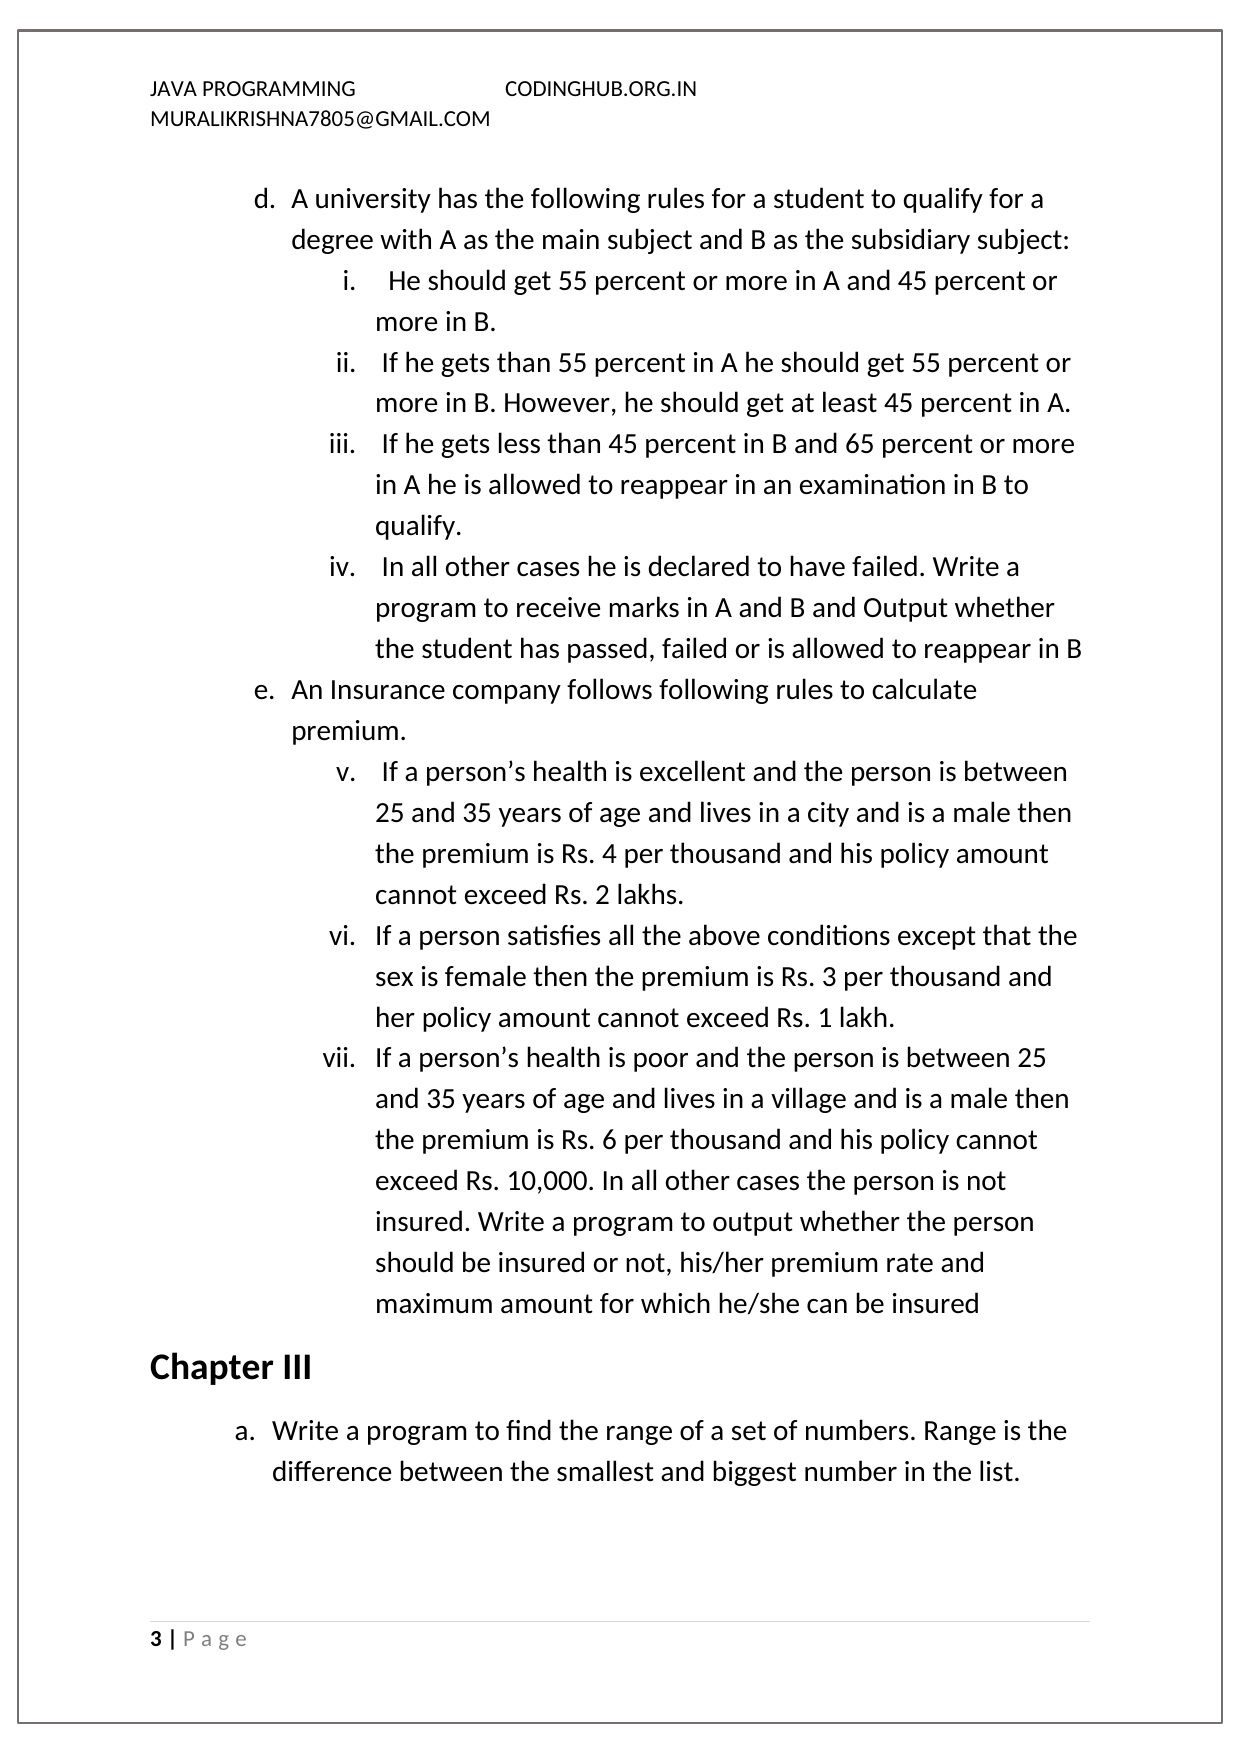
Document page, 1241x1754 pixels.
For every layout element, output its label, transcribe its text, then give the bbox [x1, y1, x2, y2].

list If a person’s health is poor and the person is between 25 and 35 years of age and lives in a village and is a male then the premium is Rs. 6 per thousand and his policy cannot exceed Rs. 10,000. In all other cases the person is not insured. Write a program to output whether the person should be insured or not, his/her premium rate and maximum amount for which he/she can be insured [356, 1039, 1090, 1321]
list An Insurance company follows following rules to calculate premium. [253, 671, 1090, 748]
list If a person satisfies all the above conditions except that the sex is female then the premium is Rs. 3 per thousand and her policy amount cannot exceed Rs. 1 lakh. [356, 917, 1090, 1034]
list Write a program to find the range of a set of numbers. Range is the difference between the smallest and biggest number in the list. [234, 1412, 1090, 1489]
list If he gets than 55 percent in A he should get 55 percent or more in B. However, he should get at least 45 percent in A. [356, 344, 1090, 420]
list In all other cases he is declared to have failed. Write a program to receive marks in A and B and Output whether the student has passed, failed or is allowed to reappear in B [356, 548, 1090, 666]
list He should get 55 percent or more in A and 45 percent or more in B. [356, 262, 1090, 338]
list If he gets less than 45 percent in B and 65 percent or more in A he is allowed to reappear in an examination in B to qualify. [356, 426, 1090, 543]
list If a person’s health is excellent and the person is between 25 and 35 years of age and lives in a city and is a male then the premium is Rs. 4 per thousand and his policy amount cannot exceed Rs. 2 lakhs. [356, 753, 1090, 911]
text Chapter III [150, 1343, 1090, 1389]
list A university has the following rules for a student to qualify for a degree with A as the main subject and B as the subsidiary subject: [253, 180, 1090, 256]
